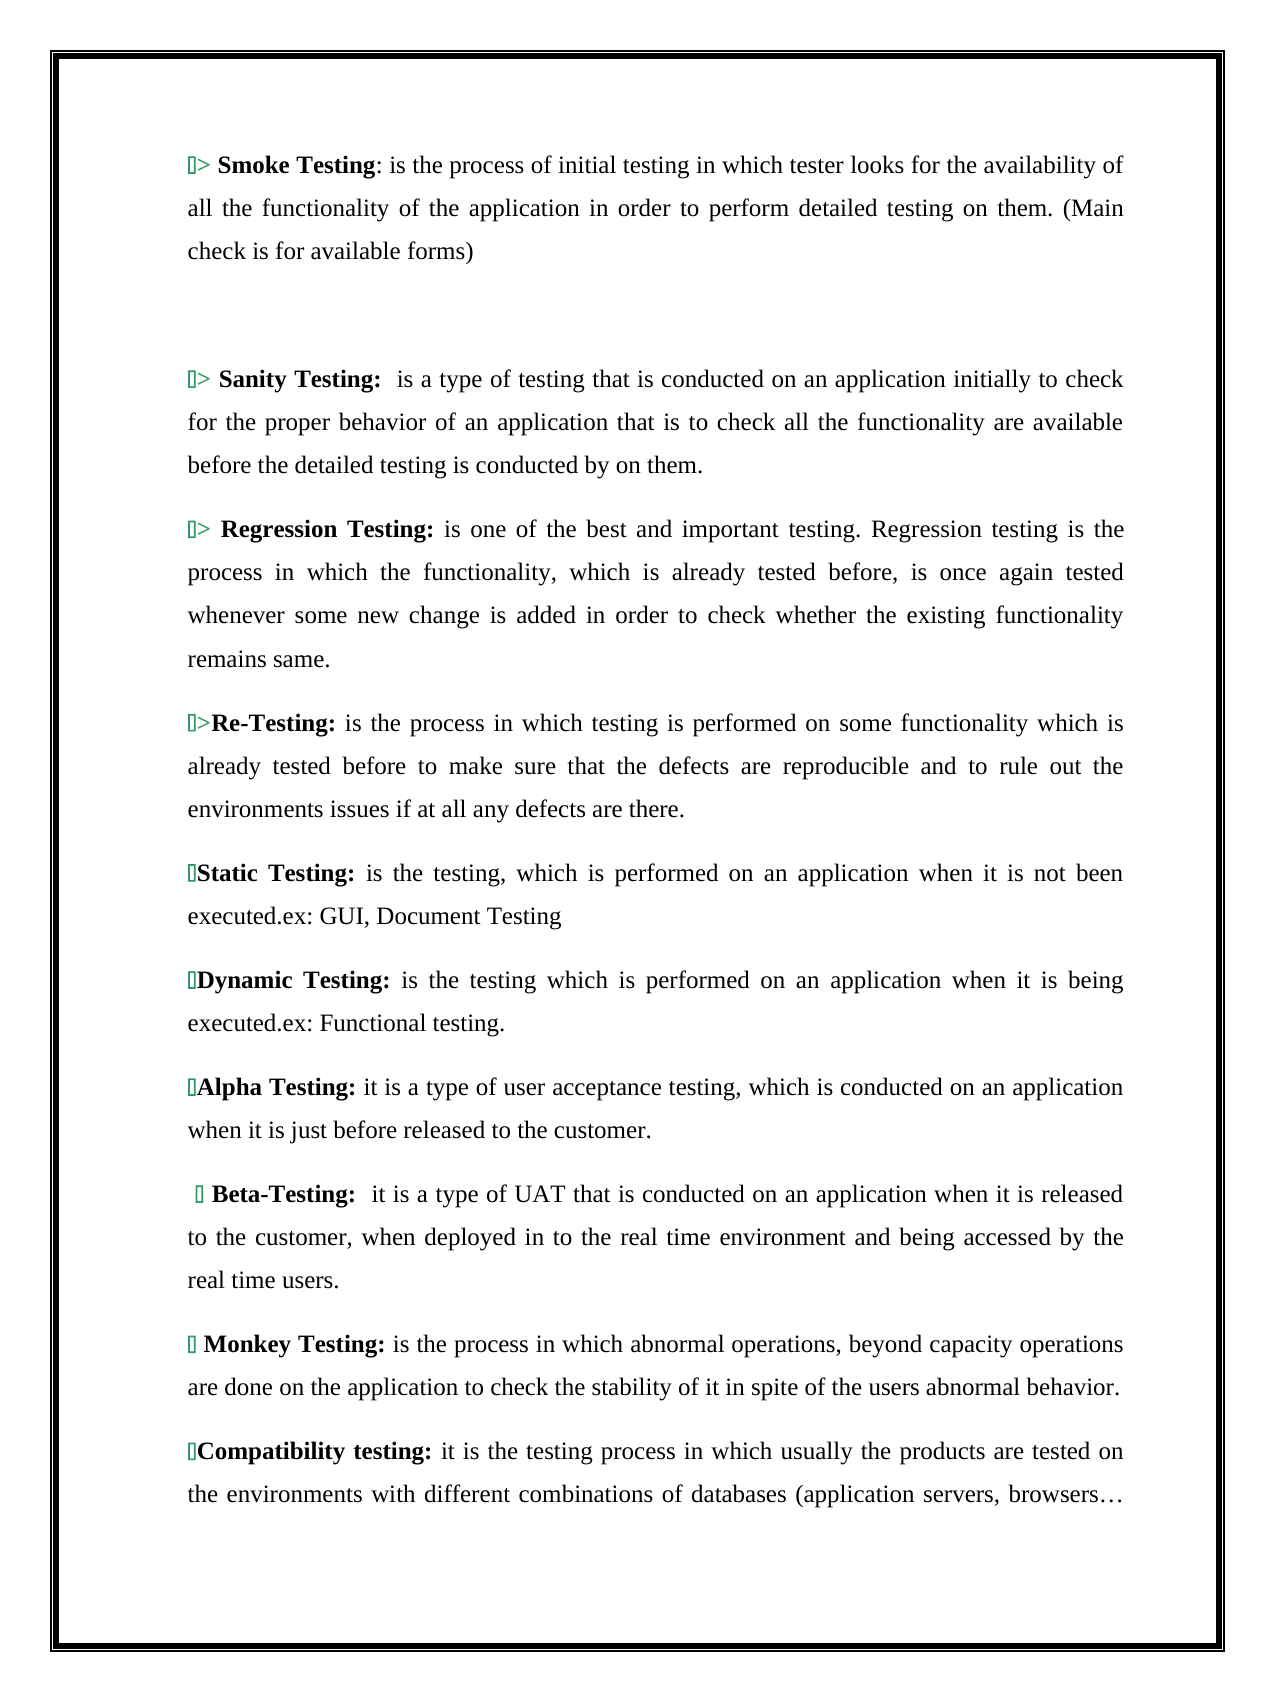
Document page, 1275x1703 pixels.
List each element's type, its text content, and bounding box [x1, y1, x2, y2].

text Static Testing: is the testing, which is performed on an application when it is not been executed.ex: GUI, Document Testing [187, 858, 1125, 930]
text > Regression Testing: is one of the best and important testing. Regression testing is the process in which the functionality, which is already tested before, is once again tested whenever some new change is added in order to check whether the existing functionality remains same. [187, 514, 1125, 672]
text Alpha Testing: it is a type of user acceptance testing, which is conducted on an application when it is just before released to the customer. [187, 1072, 1125, 1144]
text Beta-Testing: it is a type of UAT that is conducted on an application when it is released to the customer, when deployed in to the real time environment and being accessed by the real time users. [187, 1179, 1125, 1294]
text > Sanity Testing: is a type of testing that is conducted on an application initially to check for the proper behavior of an application that is to check all the functionality are available before the detailed testing is conducted by on them. [187, 364, 1125, 479]
text > Smoke Testing: is the process of initial testing in which tester looks for the availability of all the functionality of the application in order to perform detailed testing on them. (Main check is for available forms) [187, 150, 1125, 265]
text Dynamic Testing: is the testing which is performed on an application when it is being executed.ex: Functional testing. [187, 965, 1125, 1037]
text >Re-Testing: is the process in which testing is performed on some functionality which is already tested before to make sure that the defects are reproducible and to rule out the environments issues if at all any defects are there. [187, 708, 1125, 823]
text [187, 1436, 1125, 1508]
text Monkey Testing: is the process in which abnormal operations, beyond capacity operations are done on the application to check the stability of it in spite of the users abnormal behavior. [187, 1329, 1125, 1401]
